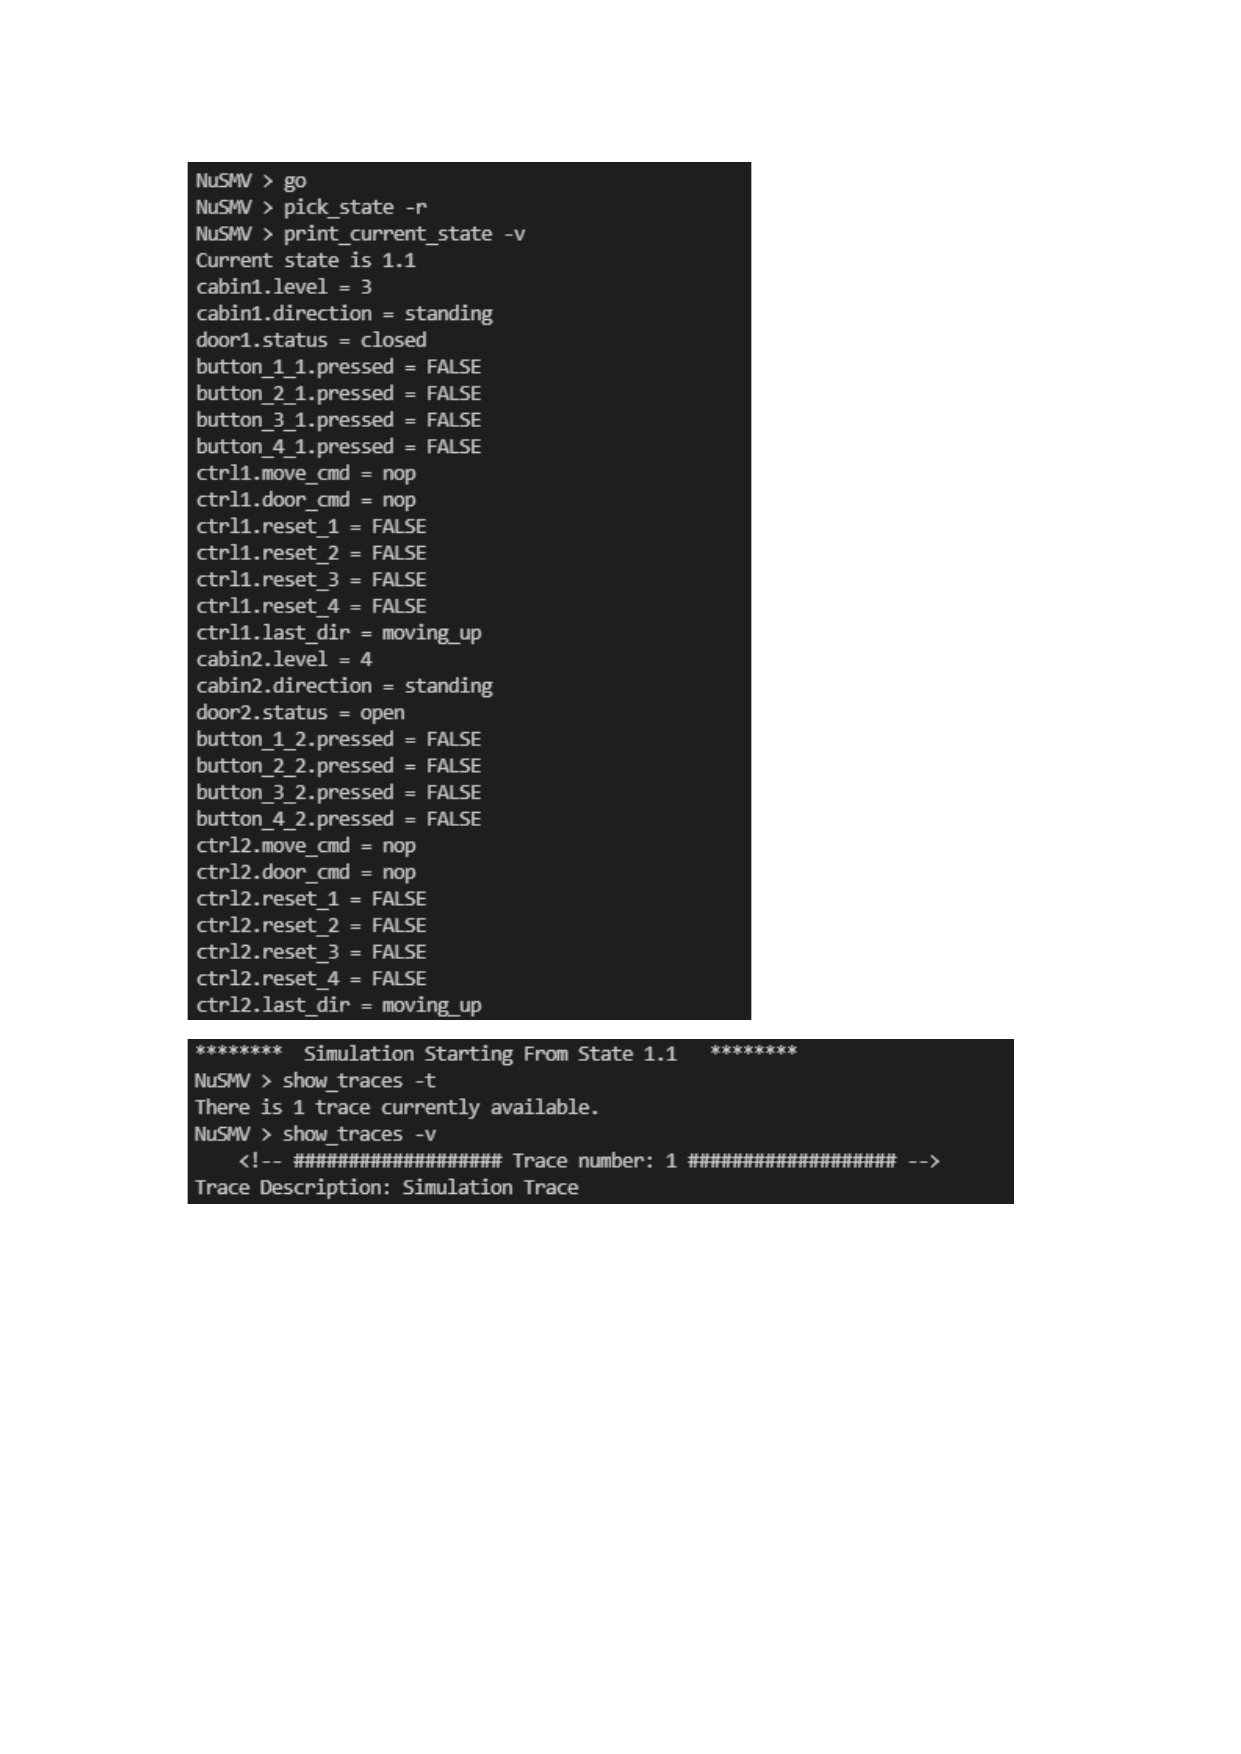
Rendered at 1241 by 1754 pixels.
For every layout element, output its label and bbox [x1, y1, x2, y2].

picture [187, 162, 752, 1020]
picture [187, 1039, 1014, 1204]
